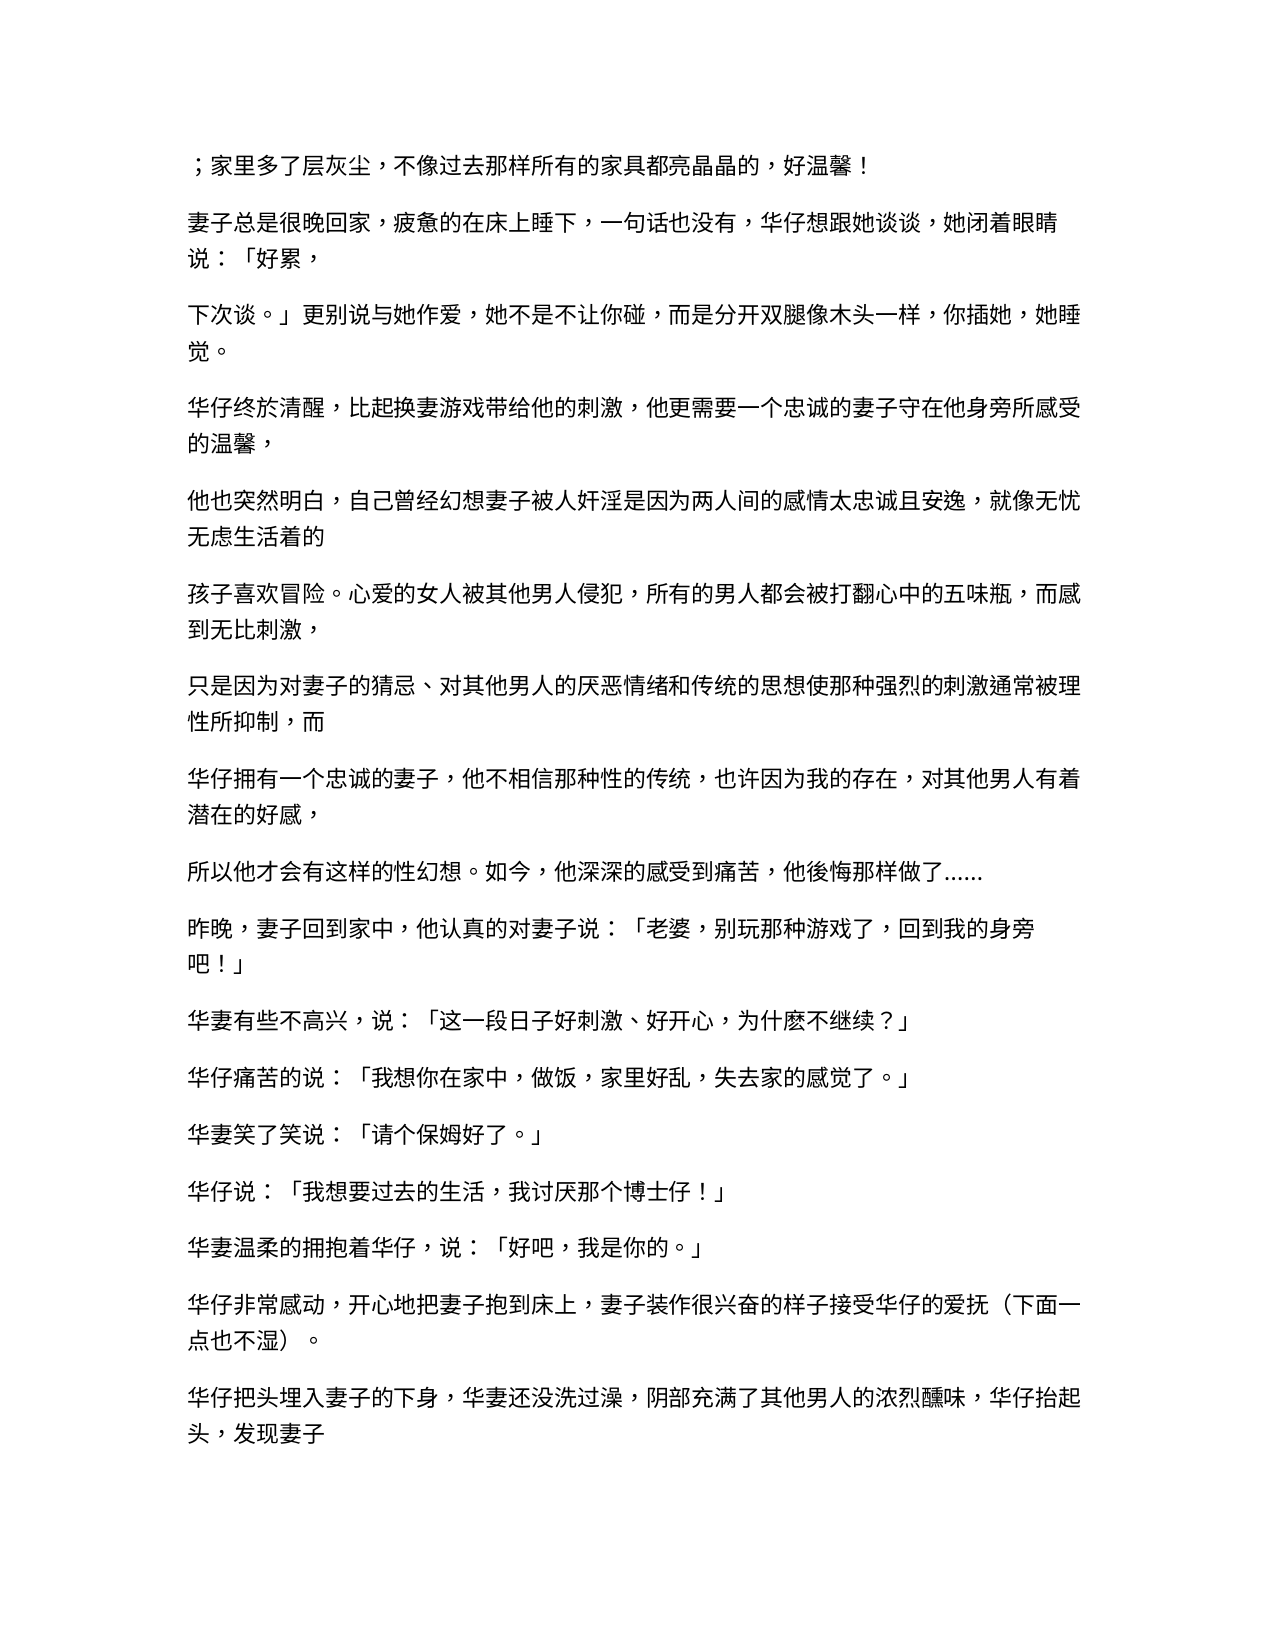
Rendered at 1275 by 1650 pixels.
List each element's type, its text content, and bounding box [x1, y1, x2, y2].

text 所以他才会有这样的性幻想。如今，他深深的感受到痛苦，他後悔那样做了…… [187, 856, 1087, 887]
text 他也突然明白，自己曾经幻想妻子被人奸淫是因为两人间的感情太忠诚且安逸，就像无忧无虑生活着的 [187, 485, 1087, 552]
text ；家里多了层灰尘，不像过去那样所有的家具都亮晶晶的，好温馨！ [187, 150, 1087, 181]
text 华妻温柔的拥抱着华仔，说：「好吧，我是你的。」 [187, 1232, 1087, 1263]
text 华仔终於清醒，比起换妻游戏带给他的刺激，他更需要一个忠诚的妻子守在他身旁所感受的温馨， [187, 392, 1087, 459]
text 华妻笑了笑说：「请个保姆好了。」 [187, 1119, 1087, 1150]
text 只是因为对妻子的猜忌、对其他男人的厌恶情绪和传统的思想使那种强烈的刺激通常被理性所抑制，而 [187, 670, 1087, 737]
text 华妻有些不高兴，说：「这一段日子好刺激、好开心，为什麽不继续？」 [187, 1005, 1087, 1036]
text 华仔痛苦的说：「我想你在家中，做饭，家里好乱，失去家的感觉了。」 [187, 1062, 1087, 1093]
text 孩子喜欢冒险。心爱的女人被其他男人侵犯，所有的男人都会被打翻心中的五味瓶，而感到无比刺激， [187, 578, 1087, 645]
text 华仔拥有一个忠诚的妻子，他不相信那种性的传统，也许因为我的存在，对其他男人有着潜在的好感， [187, 763, 1087, 830]
text 昨晚，妻子回到家中，他认真的对妻子说：「老婆，别玩那种游戏了，回到我的身旁吧！」 [187, 912, 1087, 980]
text 妻子总是很晚回家，疲惫的在床上睡下，一句话也没有，华仔想跟她谈谈，她闭着眼睛说：「好累， [187, 207, 1087, 274]
text 华仔非常感动，开心地把妻子抱到床上，妻子装作很兴奋的样子接受华仔的爱抚（下面一点也不湿）。 [187, 1289, 1087, 1356]
text 华仔把头埋入妻子的下身，华妻还没洗过澡，阴部充满了其他男人的浓烈醺味，华仔抬起头，发现妻子 [187, 1382, 1087, 1449]
text 下次谈。」更别说与她作爱，她不是不让你碰，而是分开双腿像木头一样，你插她，她睡觉。 [187, 299, 1087, 367]
text 华仔说：「我想要过去的生活，我讨厌那个博士仔！」 [187, 1176, 1087, 1207]
